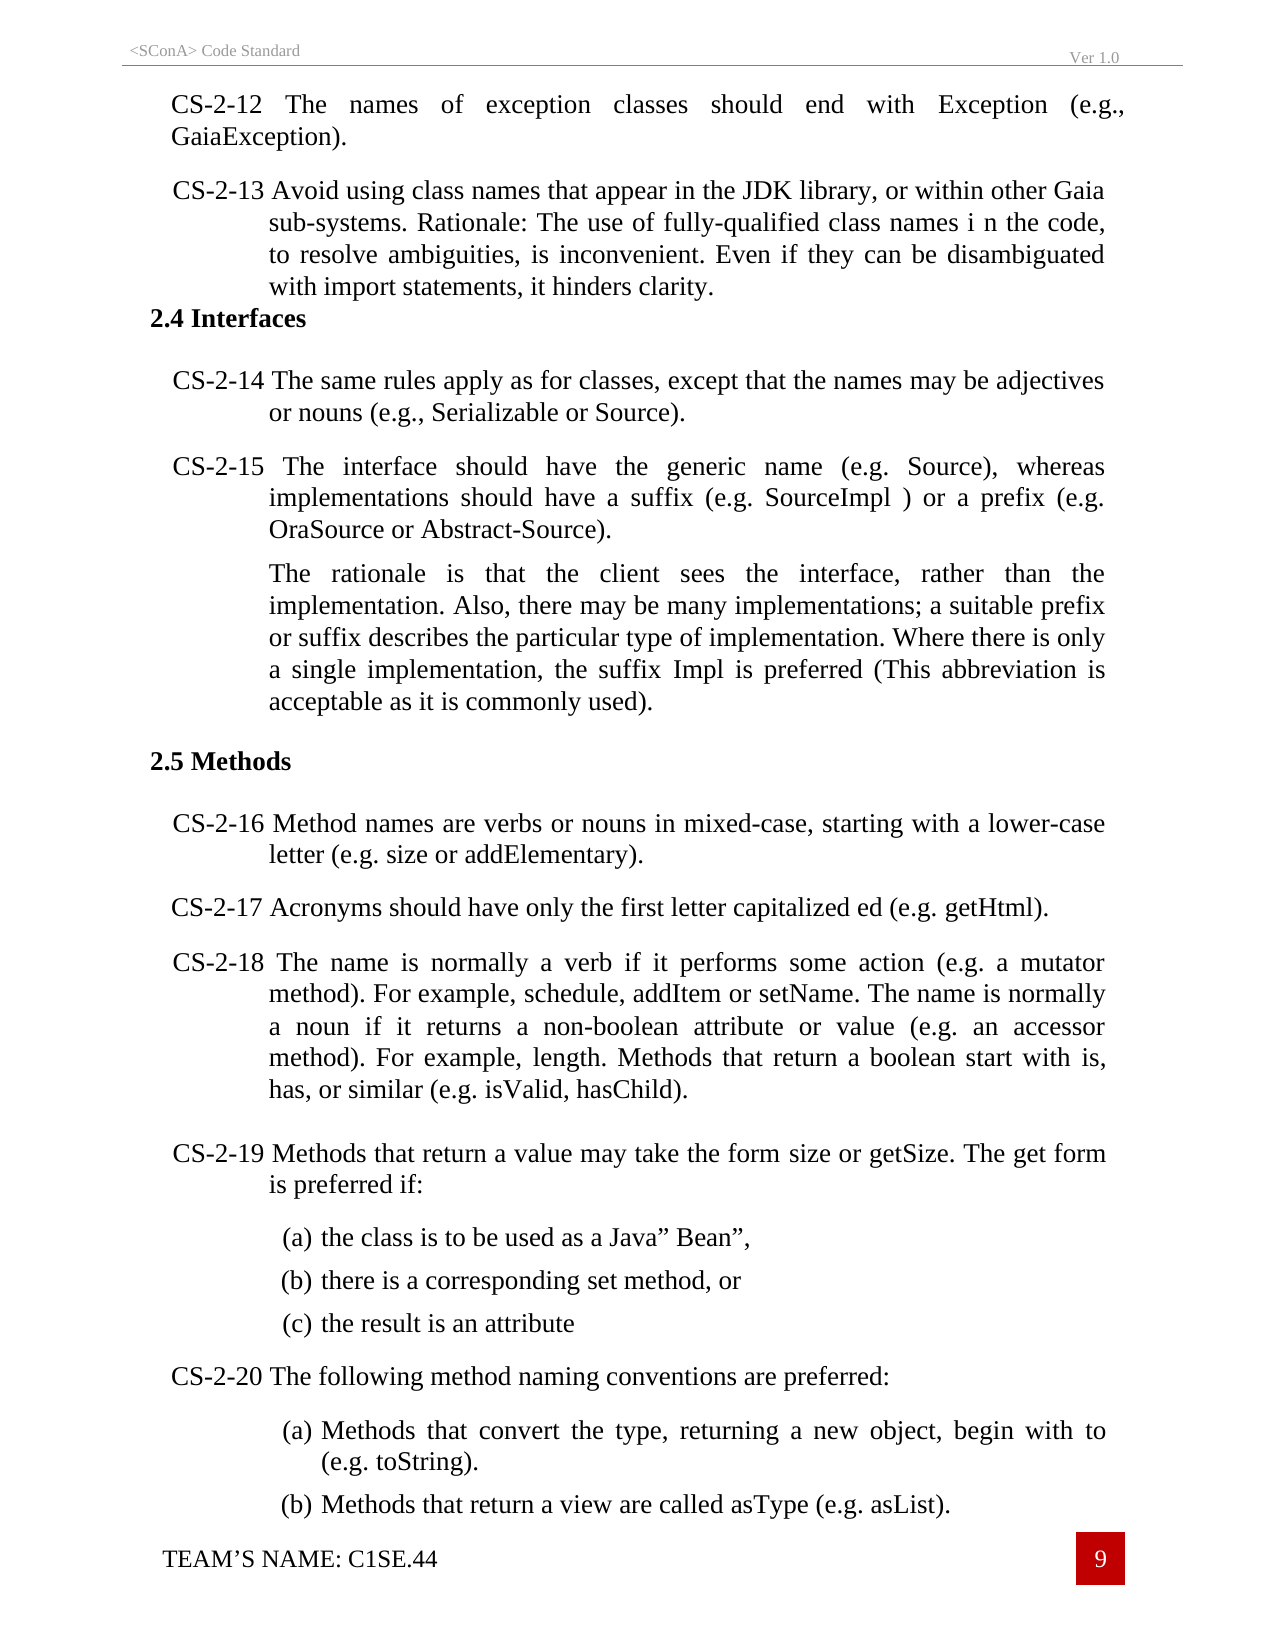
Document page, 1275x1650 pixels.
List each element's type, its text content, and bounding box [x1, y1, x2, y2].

subtitle 2.4 Interfaces [150, 302, 1125, 333]
text CS-2-14 The same rules apply as for classes, except that the names may be adjectives or nouns (e.g., Serializable or Source). [172, 364, 1106, 427]
text CS-2-12 The names of exception classes should end with Exception (e.g., GaiaException). [171, 89, 1125, 151]
list Methods that convert the type, returning a new object, begin with to (e.g. toString). [282, 1414, 1106, 1477]
text CS-2-15 The interface should have the generic name (e.g. Source), whereas implementations should have a suffix (e.g. SourceImpl ) or a prefix (e.g. OraSource or Abstract-Source). [172, 450, 1106, 544]
text CS-2-19 Methods that return a value may take the form size or getSize. The get form is preferred if: [172, 1137, 1106, 1199]
text CS-2-20 The following method naming conventions are preferred: [171, 1360, 1125, 1391]
text CS-2-16 Method names are verbs or nouns in mixed-case, starting with a lower-case letter (e.g. size or addElementary). [172, 807, 1106, 870]
list the result is an attribute [282, 1307, 1125, 1338]
subtitle 2.5 Methods [150, 745, 1125, 776]
list there is a corresponding set method, or [281, 1264, 1125, 1295]
text CS-2-13 Avoid using class names that appear in the JDK library, or within other Gaia sub-systems. Rationale: The use of fully-qualified class names i n the code, to resolve ambiguities, is inconvenient. Even if they can be disambiguated with import statements, it hinders clarity. [172, 174, 1106, 301]
text CS-2-17 Acronyms should have only the first letter capitalized ed (e.g. getHtml). [171, 891, 1125, 922]
text The rationale is that the client sees the interface, rather than the implementation. Also, there may be many implementations; a suitable prefix or suffix describes the particular type of implementation. Where there is only a single implementation, the suffix Impl is preferred (This abbreviation is acceptable as it is commonly used). [269, 557, 1106, 716]
list Methods that return a view are called asType (e.g. asList). [281, 1488, 1125, 1519]
list the class is to be used as a Java” Bean”, [282, 1221, 1125, 1252]
text CS-2-18 The name is normally a verb if it performs some action (e.g. a mutator method). For example, schedule, addItem or setName. The name is normally a noun if it returns a non-boolean attribute or value (e.g. an accessor method). For example, length. Methods that return a boolean start with is, has, or similar (e.g. isValid, hasChild). [172, 946, 1106, 1105]
